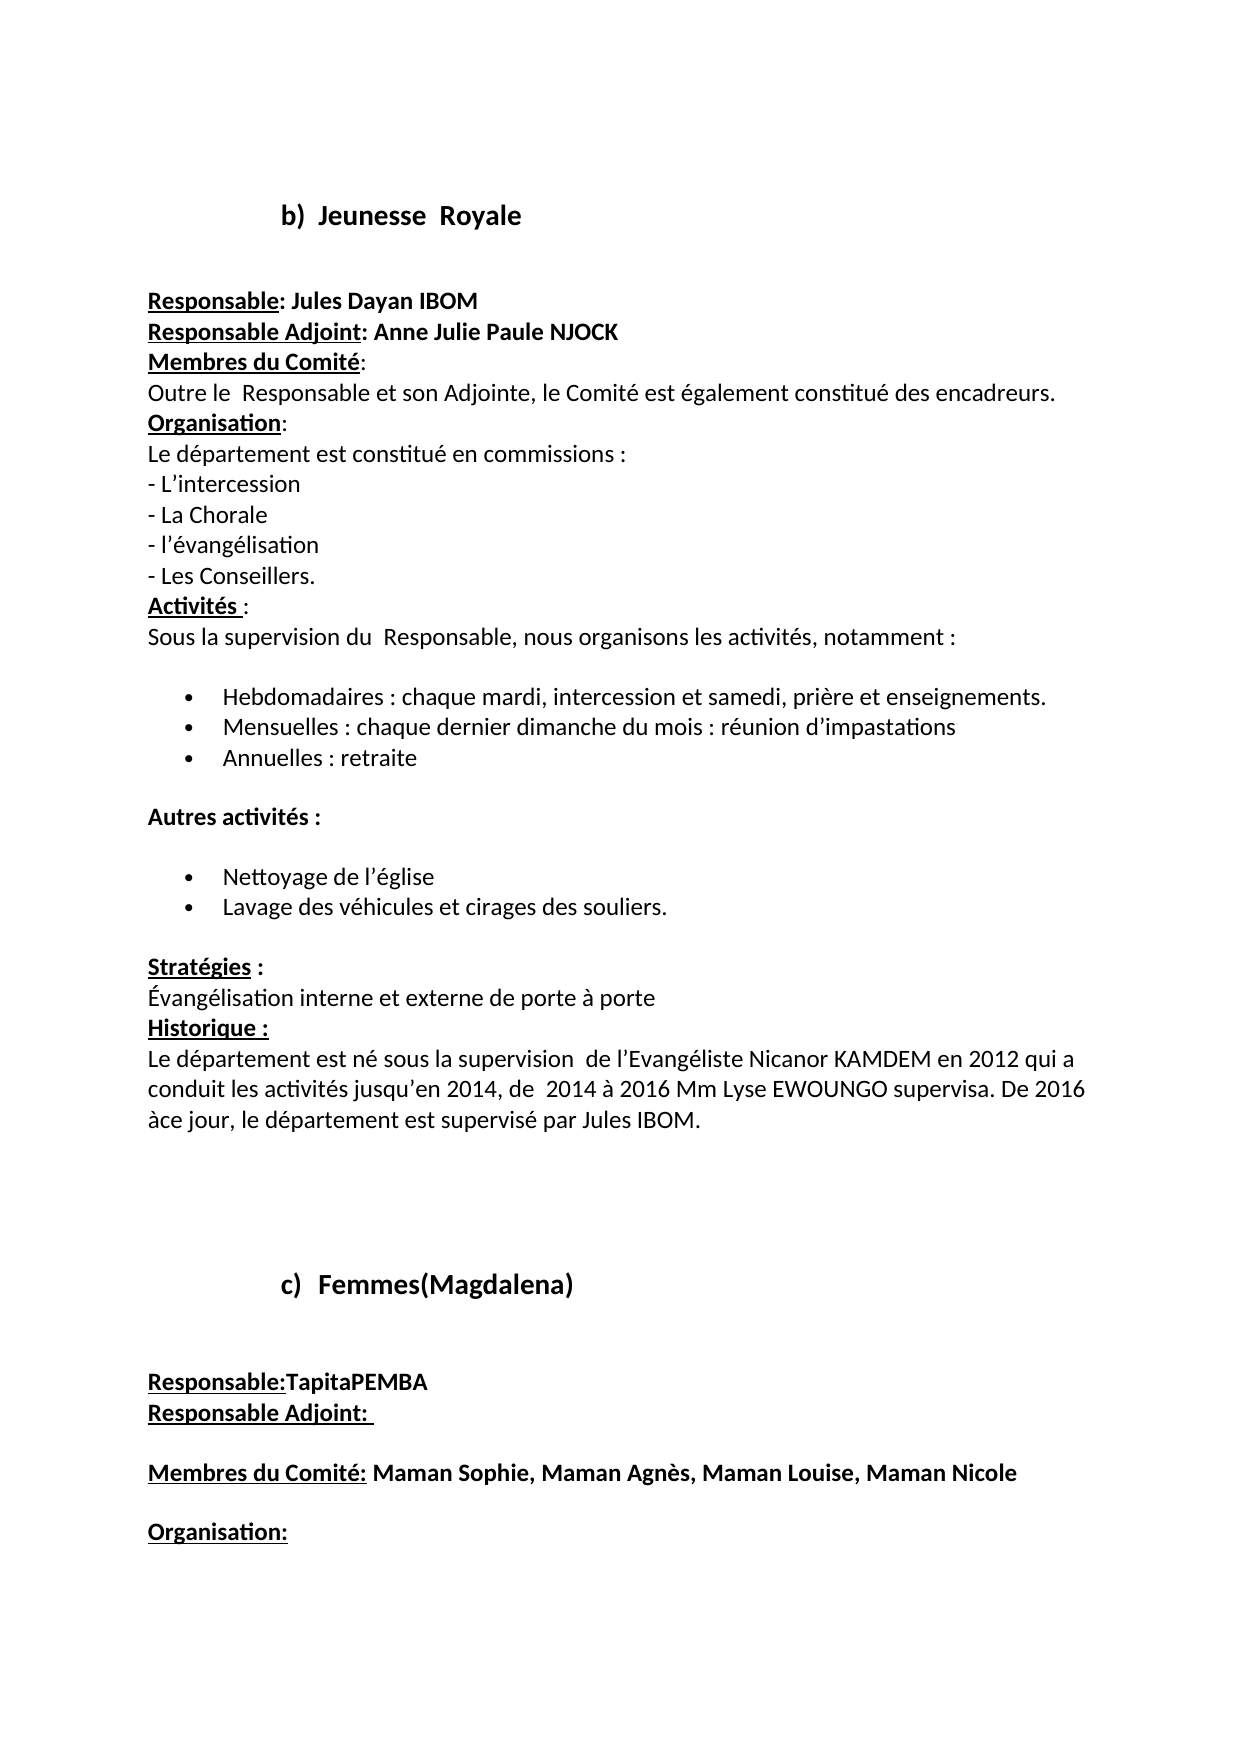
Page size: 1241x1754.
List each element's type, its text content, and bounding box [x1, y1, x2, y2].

text - La Chorale [148, 499, 1093, 529]
list Jeunesse Royale [281, 197, 1093, 233]
text Historique : [148, 1012, 1093, 1043]
text Activités : [148, 590, 1093, 621]
list Hebdomadaires : chaque mardi, intercession et samedi, prière et enseignements. [185, 681, 1093, 711]
text Outre le Responsable et son Adjointe, le Comité est également constitué des encadreurs. [148, 377, 1093, 407]
text Responsable: Jules Dayan IBOM [148, 285, 1093, 316]
text Responsable:TapitaPEMBA Responsable Adjoint: [148, 1367, 1093, 1428]
text Sous la supervision du Responsable, nous organisons les activités, notamment : [148, 621, 1093, 651]
text Évangélisation interne et externe de porte à porte [148, 982, 1093, 1012]
text Autres activités : [148, 801, 1093, 832]
text Responsable Adjoint: Anne Julie Paule NJOCK [148, 316, 1093, 346]
list Nettoyage de l’église [185, 861, 1093, 892]
text Le département est constitué en commissions : [148, 438, 1093, 468]
text - Les Conseillers. [148, 560, 1093, 590]
text Membres du Comité: [148, 346, 1093, 377]
text - l’évangélisation [148, 529, 1093, 560]
text Le département est né sous la supervision de l’Evangéliste Nicanor KAMDEM en 2012 qui a conduit les activités jusqu’en 2014, de 2014 à 2016 Mm Lyse EWOUNGO supervisa. De 2016 àce jour, le département est supervisé par Jules IBOM. [148, 1043, 1093, 1134]
list Femmes(Magdalena) [281, 1266, 1093, 1302]
text Organisation: [148, 407, 1093, 438]
text Stratégies : [148, 951, 1093, 982]
text Organisation: [148, 1516, 1093, 1547]
list Lavage des véhicules et cirages des souliers. [185, 892, 1093, 922]
list Annuelles : retraite [185, 742, 1093, 772]
text Membres du Comité: Maman Sophie, Maman Agnès, Maman Louise, Maman Nicole [148, 1457, 1093, 1487]
list Mensuelles : chaque dernier dimanche du mois : réunion d’impastations [185, 711, 1093, 742]
text - L’intercession [148, 468, 1093, 499]
